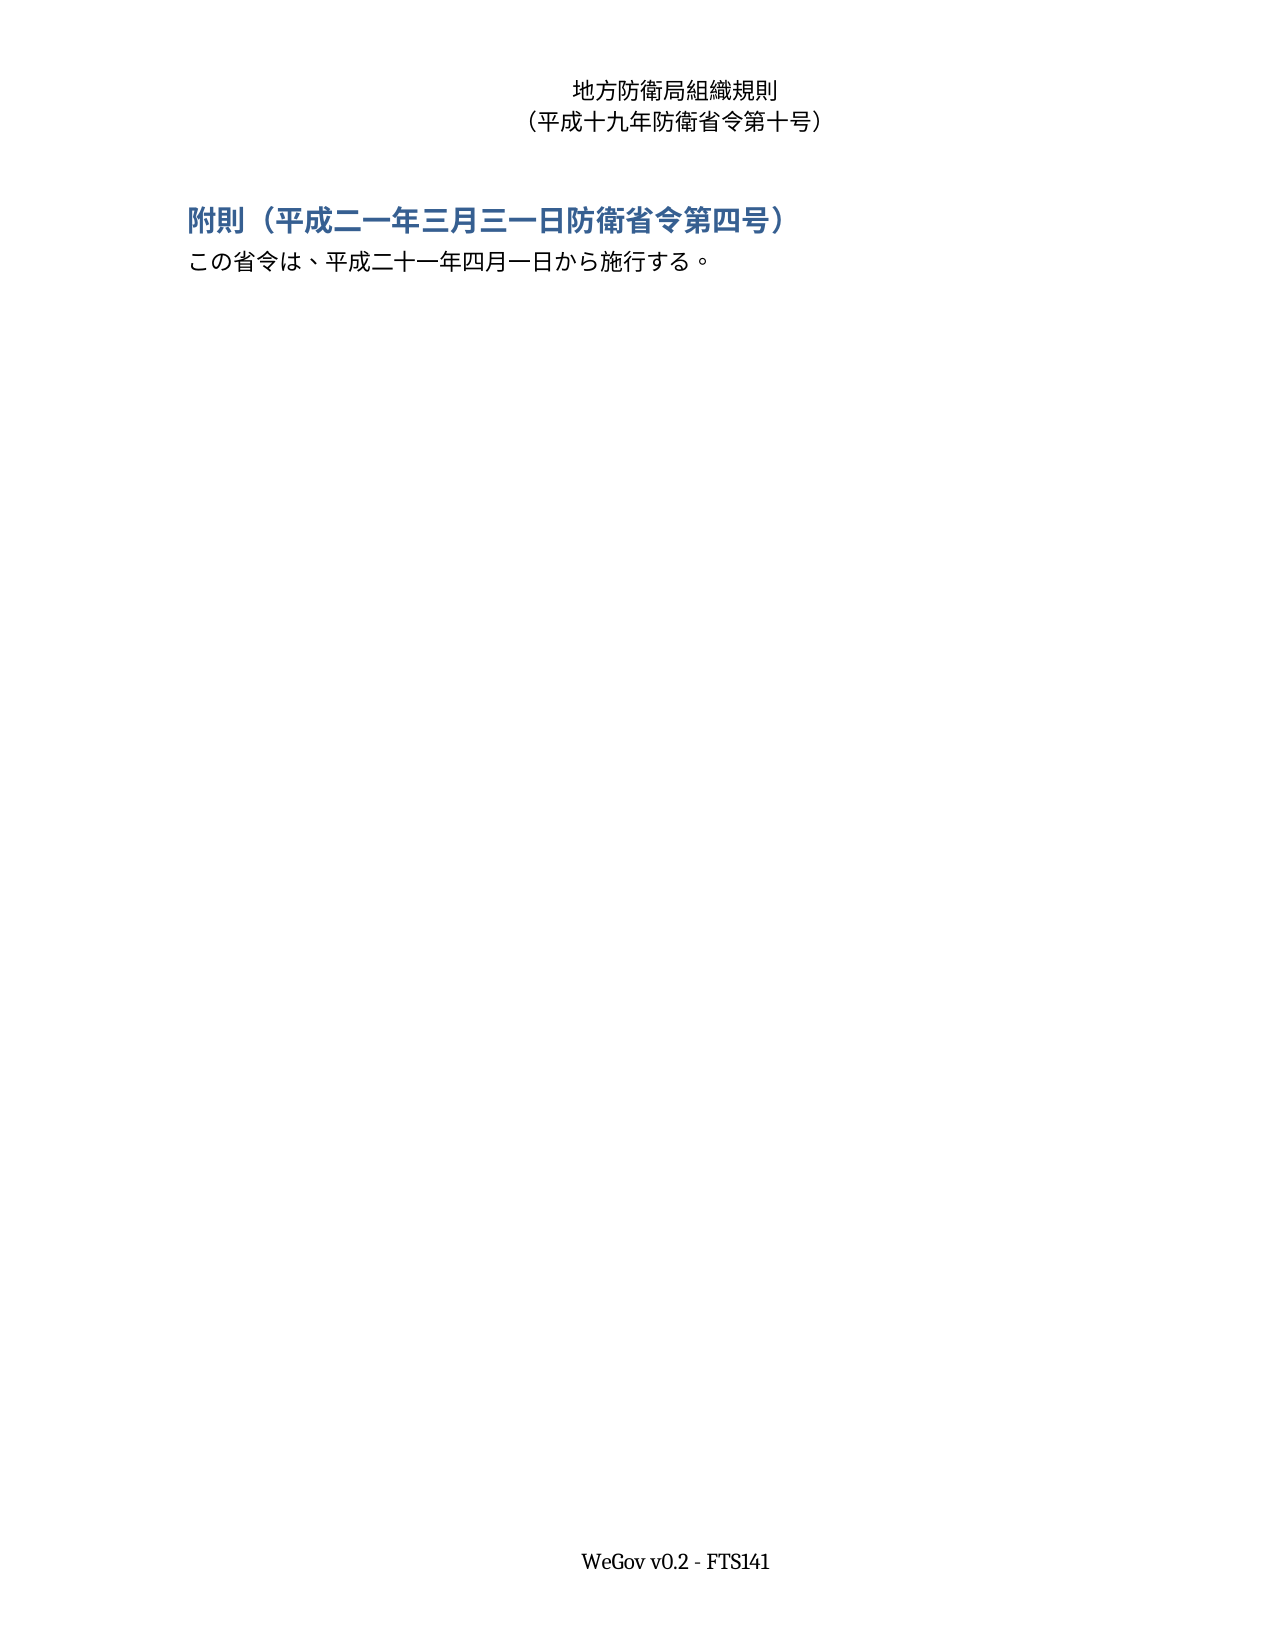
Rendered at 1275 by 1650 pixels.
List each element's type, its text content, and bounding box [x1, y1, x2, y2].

text この省令は、平成二十一年四月一日から施行する。 [187, 246, 1087, 277]
subtitle 附則（平成二一年三月三一日防衛省令第四号） [187, 200, 1087, 240]
